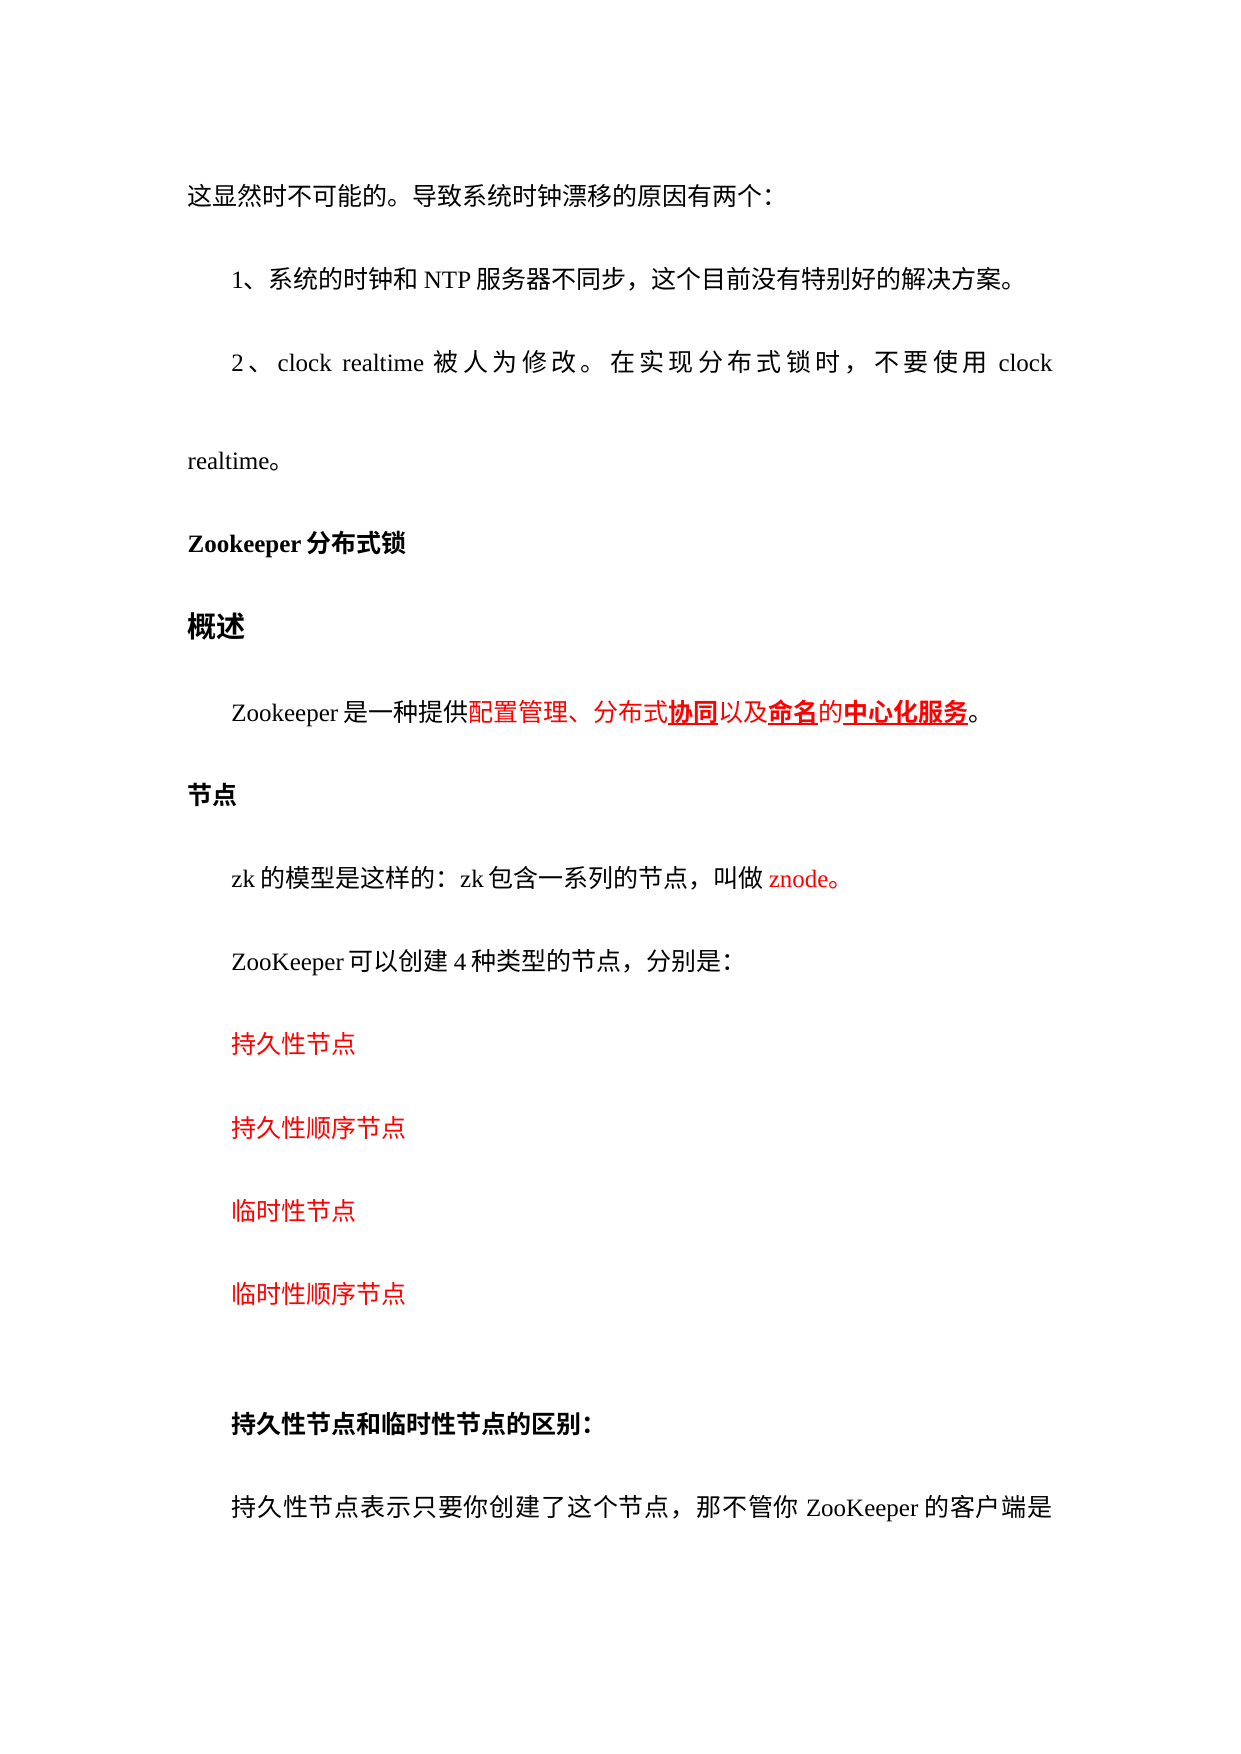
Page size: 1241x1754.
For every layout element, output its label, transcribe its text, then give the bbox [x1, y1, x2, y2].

text 持久性顺序节点 [187, 1094, 1053, 1159]
text 临时性节点 [187, 1177, 1053, 1242]
subtitle Zookeeper分布式锁 [187, 509, 1053, 574]
text zk的模型是这样的：zk包含一系列的节点，叫做znode。 [187, 844, 1053, 909]
text 1、系统的时钟和NTP服务器不同步，这个目前没有特别好的解决方案。 [187, 245, 1053, 310]
subtitle 概述 [187, 592, 1053, 657]
text 临时性顺序节点 [187, 1260, 1053, 1325]
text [187, 162, 1053, 227]
text 持久性节点和临时性节点的区别： [187, 1390, 1053, 1455]
text 2、clock realtime被人为修改。在实现分布式锁时，不要使用clock realtime。 [187, 328, 1053, 491]
text Zookeeper是一种提供配置管理、分布式协同以及命名的中心化服务。 [187, 678, 1053, 743]
text 持久性节点 [187, 1011, 1053, 1076]
subtitle 节点 [187, 761, 1053, 826]
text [187, 1473, 1053, 1538]
text ZooKeeper可以创建4种类型的节点，分别是： [187, 927, 1053, 992]
